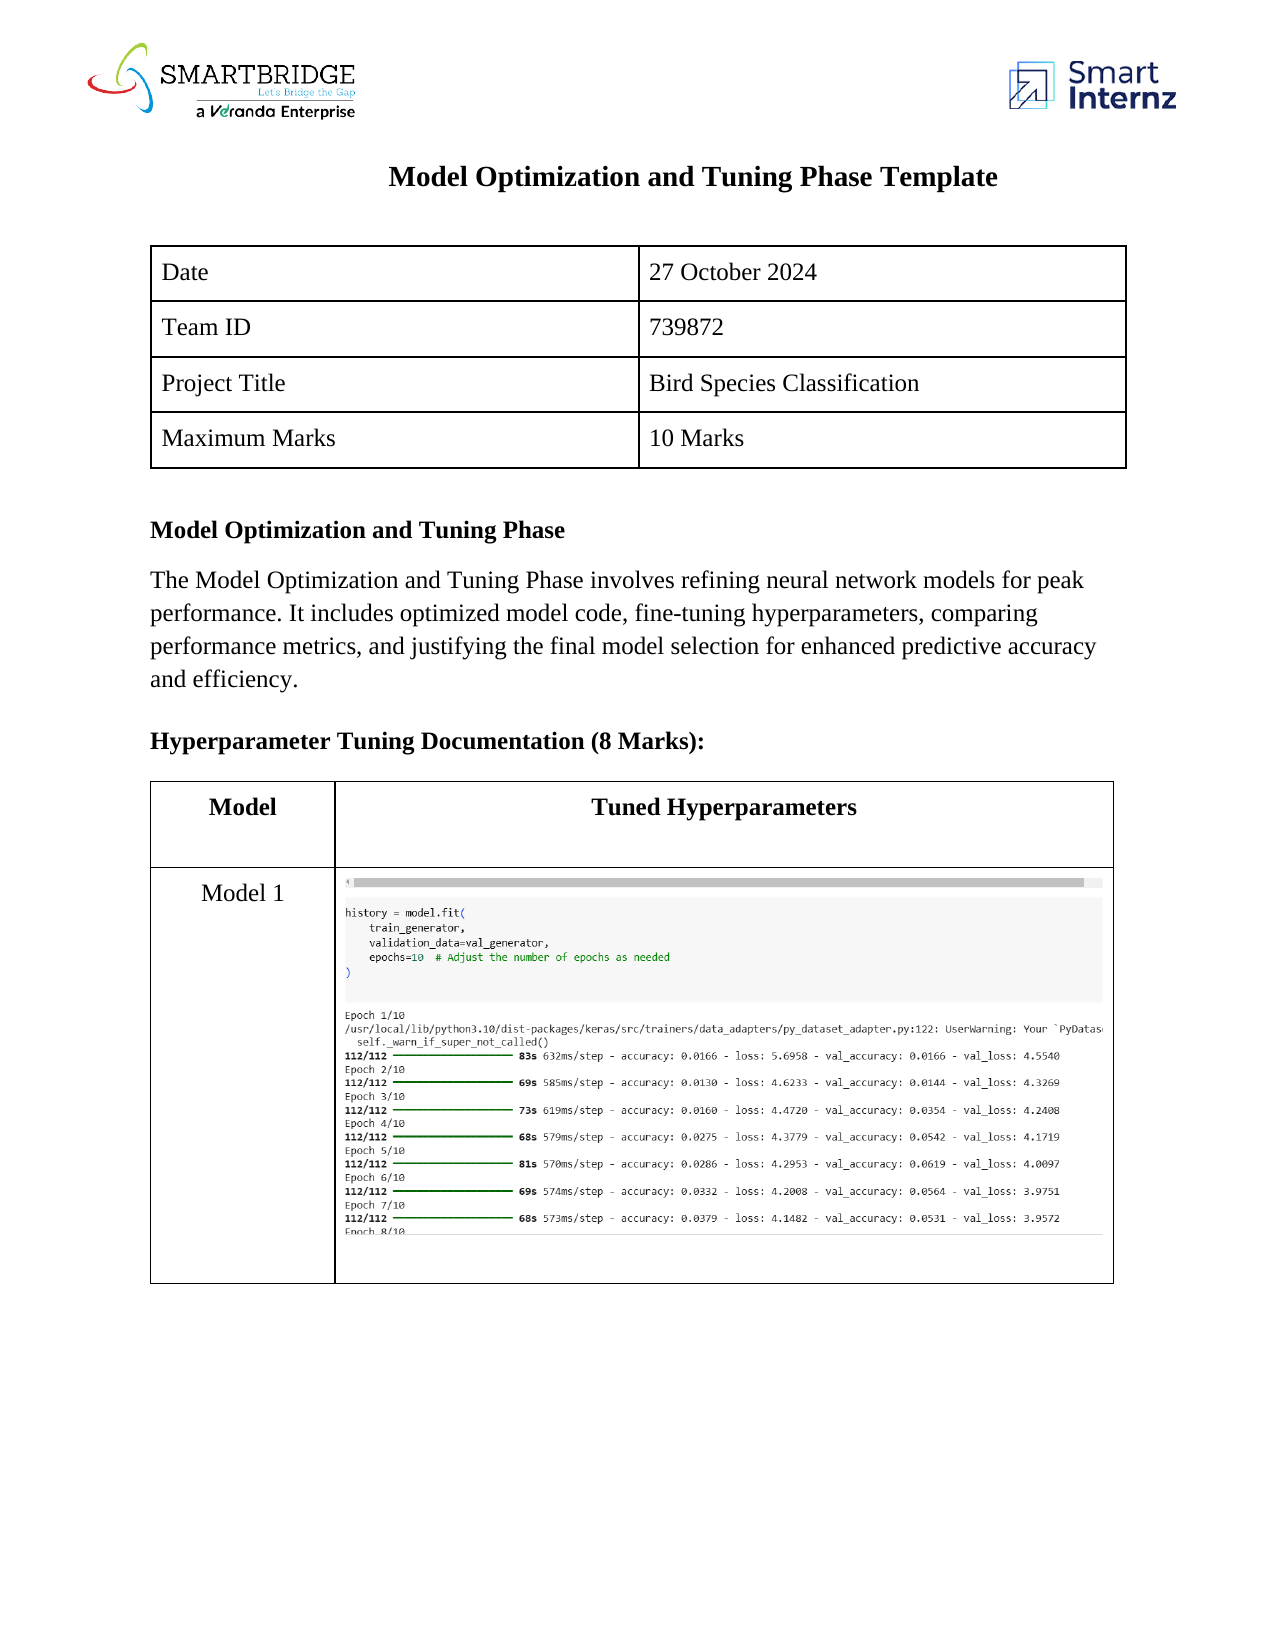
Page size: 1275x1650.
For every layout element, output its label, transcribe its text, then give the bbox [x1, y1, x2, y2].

table_cell [336, 868, 1113, 1283]
text The Model Optimization and Tuning Phase involves refining neural network models for peak performance. It includes optimized model code, fine-tuning hyperparameters, comparing performance metrics, and justifying the final model selection for enhanced predictive accuracy and efficiency. [150, 565, 1125, 693]
text Model Optimization and Tuning Phase Template [150, 159, 1125, 193]
table_cell 739872 [640, 302, 1125, 356]
table_header Tuned Hyperparameters [336, 782, 1113, 867]
picture [1004, 61, 1181, 109]
table_cell Bird Species Classification [640, 358, 1125, 411]
picture [345, 878, 1103, 1237]
table_header Date [152, 247, 638, 300]
table_header 27 October 2024 [640, 247, 1125, 300]
text Model Optimization and Tuning Phase [150, 516, 1125, 544]
table_cell Project Title [152, 358, 638, 411]
table_header Model [151, 782, 334, 867]
subtitle Hyperparameter Tuning Documentation (8 Marks): [150, 726, 1125, 755]
table_cell Model 1 [151, 868, 334, 1283]
picture [73, 20, 370, 142]
table_cell Team ID [152, 302, 638, 356]
table_cell Maximum Marks [152, 413, 638, 467]
table_cell 10 Marks [640, 413, 1125, 467]
